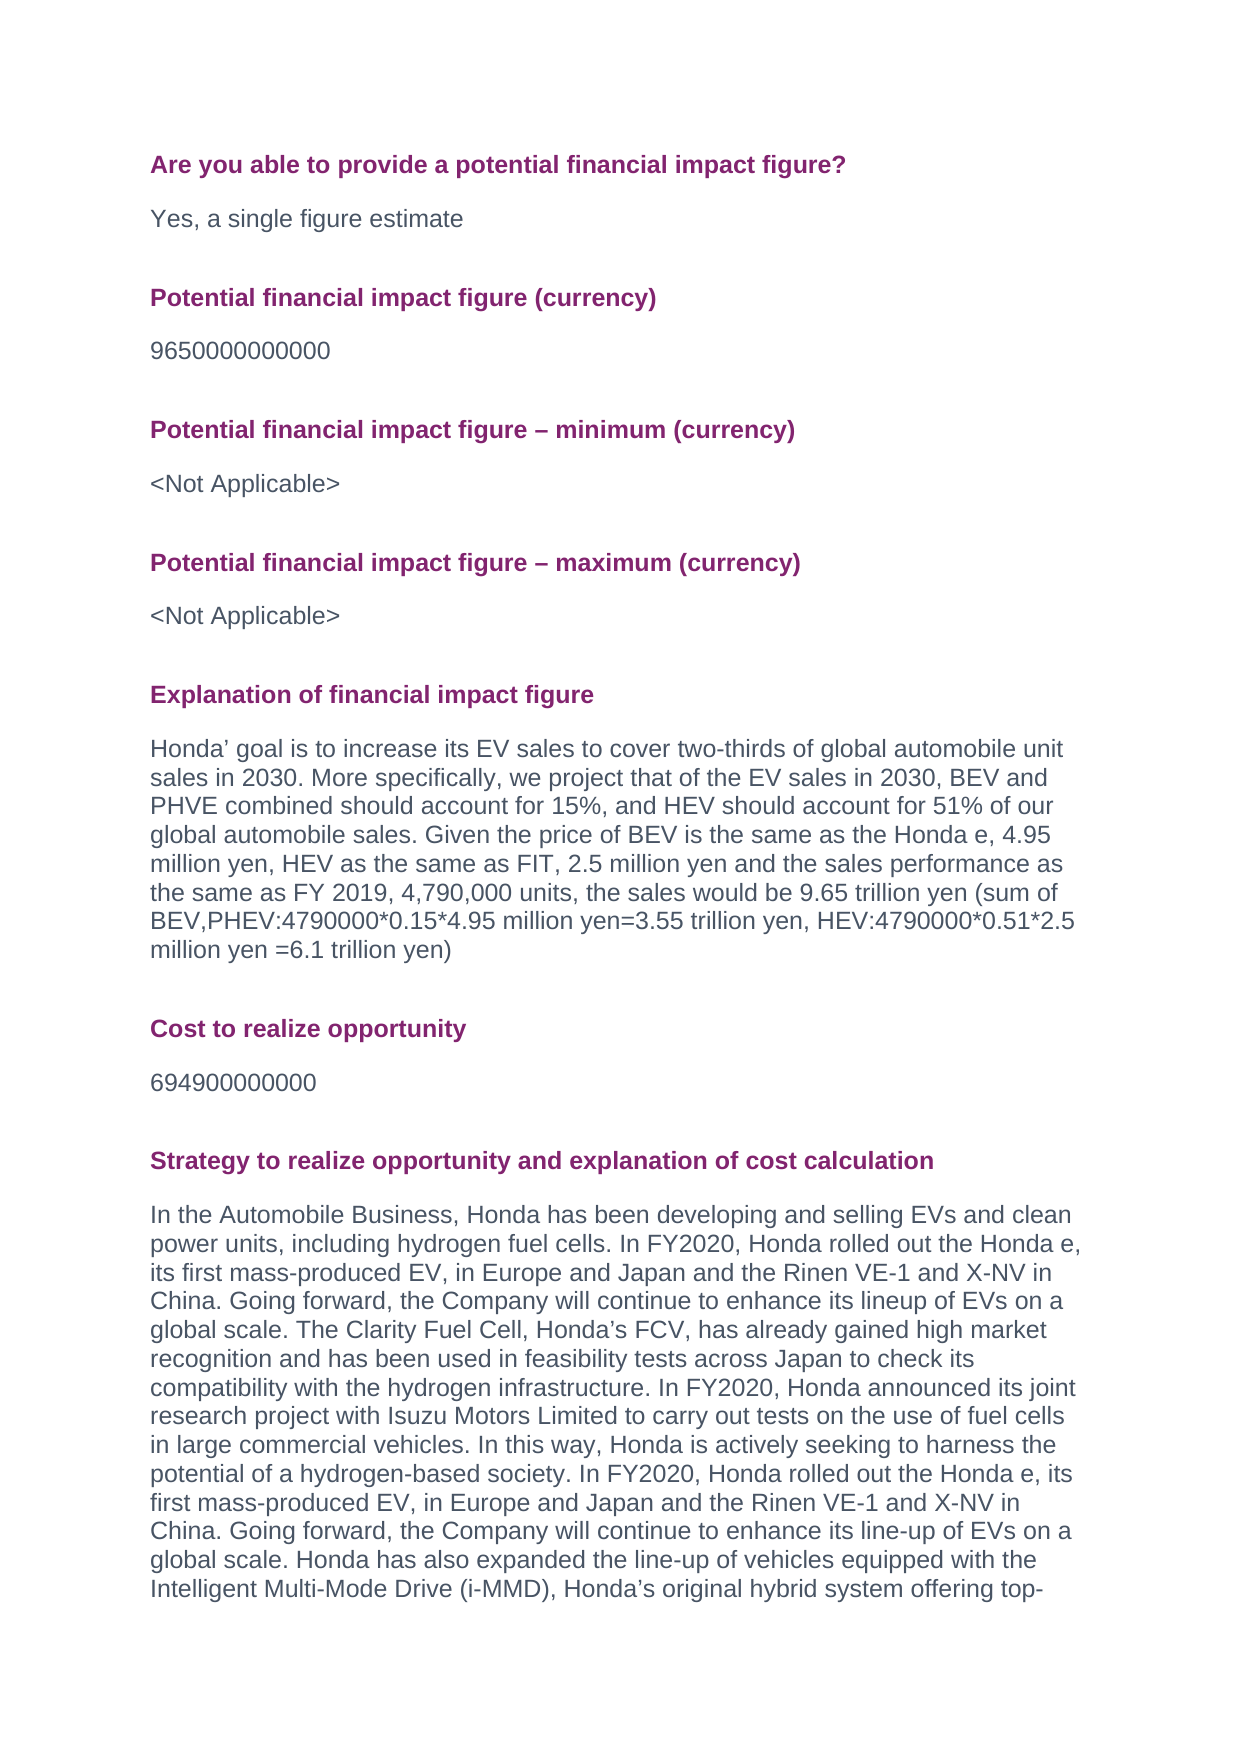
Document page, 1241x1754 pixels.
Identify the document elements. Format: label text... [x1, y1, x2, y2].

text <Not Applicable> [150, 469, 1090, 497]
subtitle Potential financial impact figure – minimum (currency) [150, 415, 1090, 444]
subtitle Strategy to realize opportunity and explanation of cost calculation [150, 1146, 1090, 1175]
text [150, 1200, 1090, 1602]
subtitle Potential financial impact figure – maximum (currency) [150, 547, 1090, 576]
subtitle Potential financial impact figure (currency) [150, 282, 1090, 311]
text 9650000000000 [150, 336, 1090, 365]
subtitle Explanation of financial impact figure [150, 680, 1090, 709]
subtitle Are you able to provide a potential financial impact figure? [150, 150, 1090, 179]
text 694900000000 [150, 1067, 1090, 1096]
subtitle Cost to realize opportunity [150, 1014, 1090, 1042]
text Yes, a single figure estimate [150, 204, 1090, 232]
text Honda’ goal is to increase its EV sales to cover two-thirds of global automobile unit sales in 2030. More specifically, we project that of the EV sales in 2030, BEV and PHVE combined should account for 15%, and HEV should account for 51% of our global automobile sales. Given the price of BEV is the same as the Honda e, 4.95 million yen, HEV as the same as FIT, 2.5 million yen and the sales performance as the same as FY 2019, 4,790,000 units, the sales would be 9.65 trillion yen (sum of BEV,PHEV:4790000*0.15*4.95 million yen=3.55 trillion yen, HEV:4790000*0.51*2.5 million yen =6.1 trillion yen) [150, 734, 1090, 964]
text <Not Applicable> [150, 601, 1090, 630]
